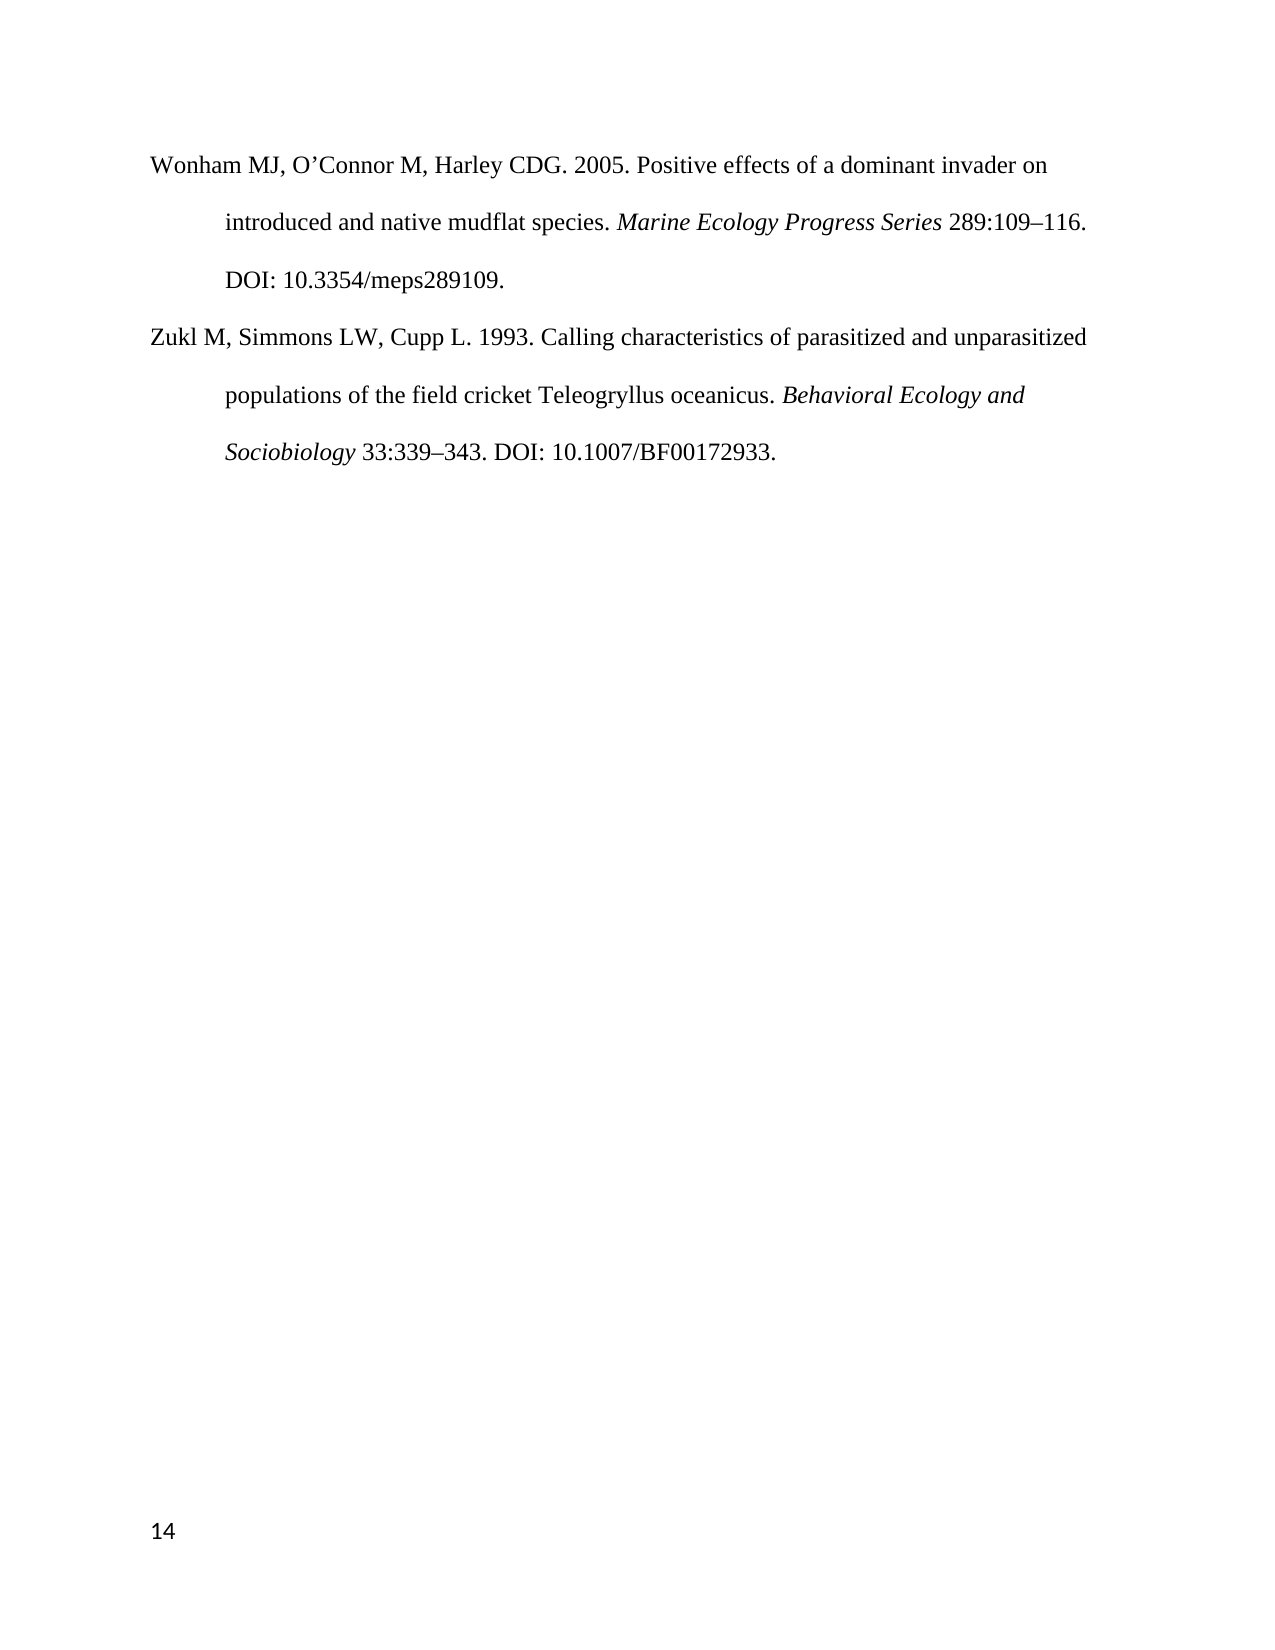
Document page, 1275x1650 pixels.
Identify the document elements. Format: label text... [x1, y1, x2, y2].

text Zukl M, Simmons LW, Cupp L. 1993. Calling characteristics of parasitized and unparasitized populations of the field cricket Teleogryllus oceanicus. Behavioral Ecology and Sociobiology 33:339–343. DOI: 10.1007/BF00172933. [150, 322, 1125, 466]
text Wonham MJ, O’Connor M, Harley CDG. 2005. Positive effects of a dominant invader on introduced and native mudflat species. Marine Ecology Progress Series 289:109–116. DOI: 10.3354/meps289109. [150, 150, 1125, 294]
